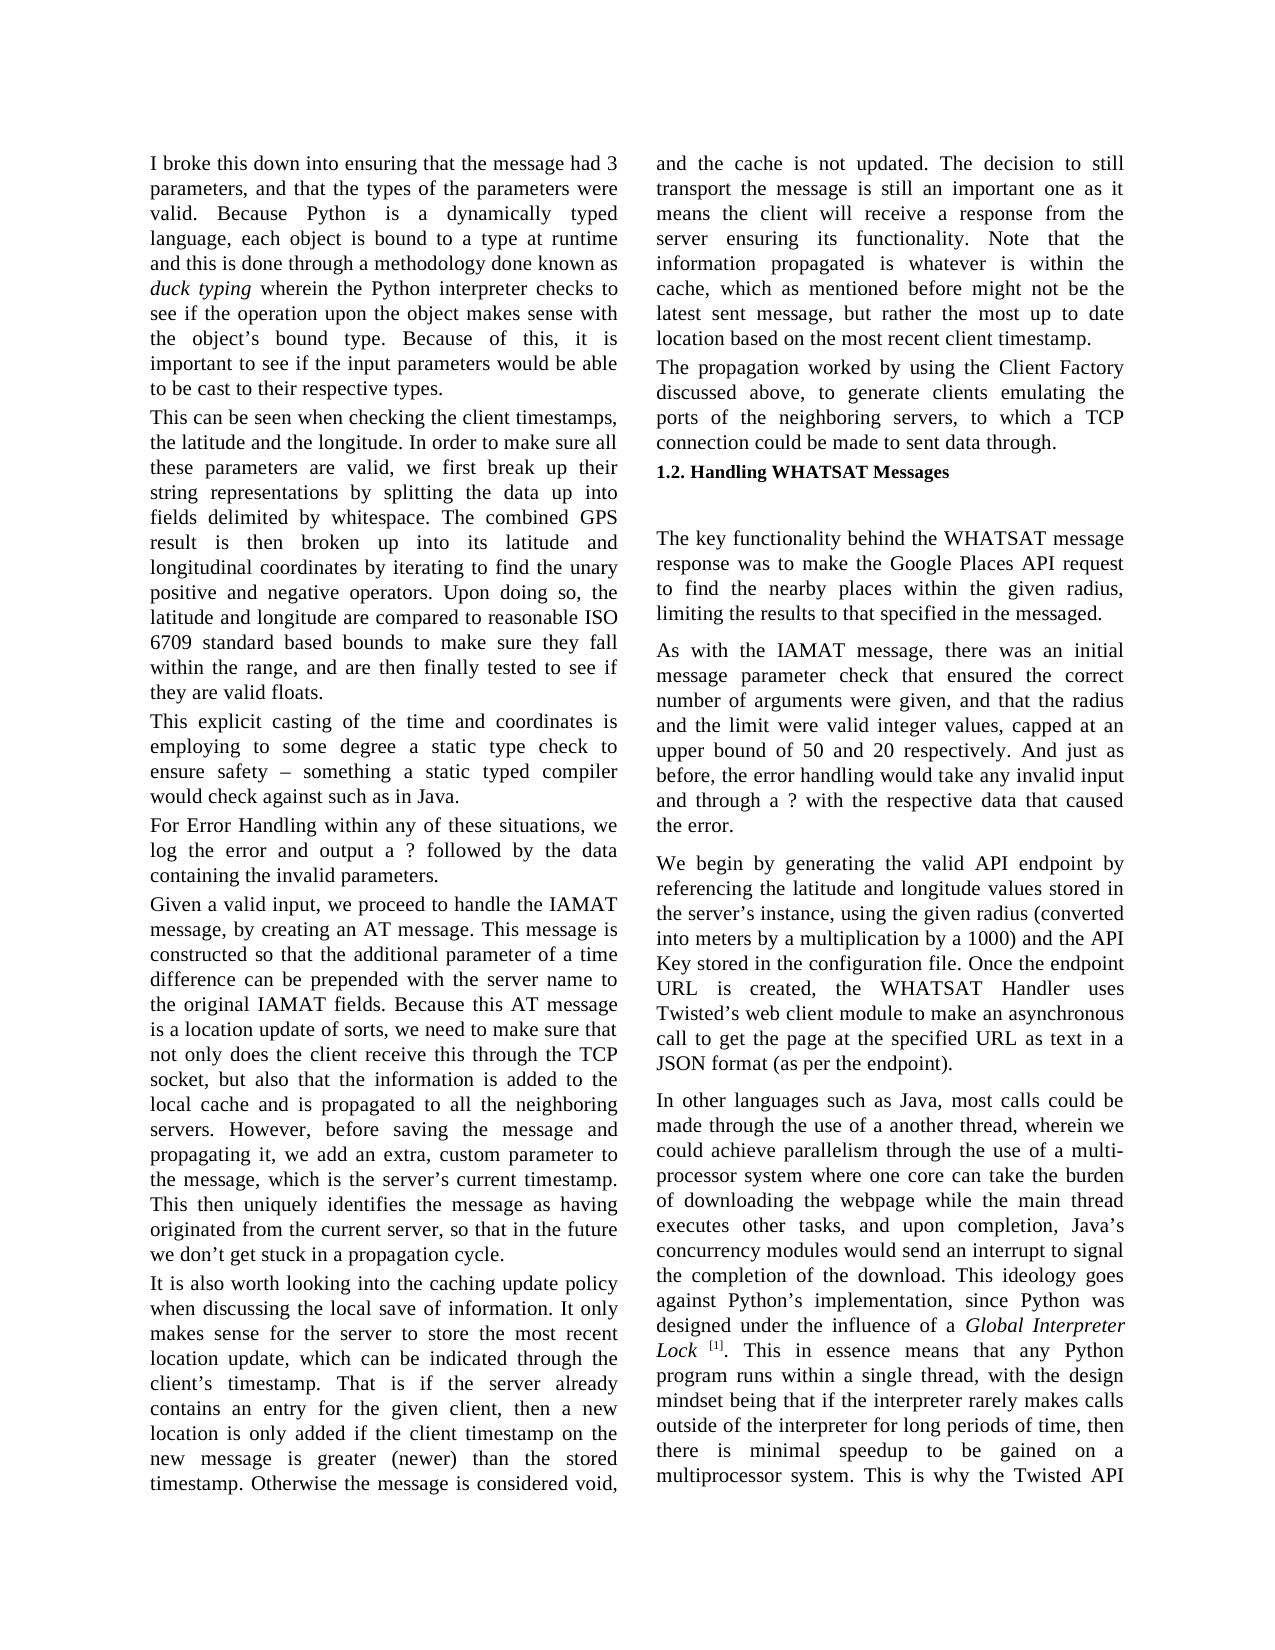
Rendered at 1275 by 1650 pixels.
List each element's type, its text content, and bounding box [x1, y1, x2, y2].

text This can be seen when checking the client timestamps, the latitude and the longitude. In order to make sure all these parameters are valid, we first break up their string representations by splitting the data up into fields delimited by whitespace. The combined GPS result is then broken up into its latitude and longitudinal coordinates by iterating to find the unary positive and negative operators. Upon doing so, the latitude and longitude are compared to reasonable ISO 6709 standard based bounds to make sure they fall within the range, and are then finally tested to see if they are valid floats. [150, 404, 619, 704]
text As with the IAMAT message, there was an initial message parameter check that ensured the correct number of arguments were given, and that the radius and the limit were valid integer values, capped at an upper bound of 50 and 20 respectively. And just as before, the error handling would take any invalid input and through a ? with the respective data that caused the error. [656, 637, 1125, 837]
text This explicit casting of the time and coordinates is employing to some degree a static type check to ensure safety – something a static typed compiler would check against such as in Java. [150, 708, 619, 808]
text It is also worth looking into the caching update policy when discussing the local save of information. It only makes sense for the server to store the most recent location update, which can be indicated through the client’s timestamp. That is if the server already contains an entry for the given client, then a new location is only added if the client timestamp on the new message is greater (newer) than the stored timestamp. Otherwise the message is considered void, and the cache is not updated. The decision to still transport the message is still an important one as it means the client will receive a response from the server ensuring its functionality. Note that the information propagated is whatever is within the cache, which as mentioned before might not be the latest sent message, but rather the most up to date location based on the most recent client timestamp. [656, 150, 1125, 350]
text Given a valid input, we proceed to handle the IAMAT message, by creating an AT message. This message is constructed so that the additional parameter of a time difference can be prepended with the server name to the original IAMAT fields. Because this AT message is a location update of sorts, we need to make sure that not only does the client receive this through the TCP socket, but also that the information is added to the local cache and is propagated to all the neighboring servers. However, before saving the message and propagating it, we add an extra, custom parameter to the message, which is the server’s current timestamp. This then uniquely identifies the message as having originated from the current server, so that in the future we don’t get stuck in a propagation cycle. [150, 892, 619, 1267]
text It is also worth looking into the caching update policy when discussing the local save of information. It only makes sense for the server to store the most recent location update, which can be indicated through the client’s timestamp. That is if the server already contains an entry for the given client, then a new location is only added if the client timestamp on the new message is greater (newer) than the stored timestamp. Otherwise the message is considered void, and the cache is not updated. The decision to still transport the message is still an important one as it means the client will receive a response from the server ensuring its functionality. Note that the information propagated is whatever is within the cache, which as mentioned before might not be the latest sent message, but rather the most up to date location based on the most recent client timestamp. [150, 1271, 619, 1496]
text 1.2. Handling WHATSAT Messages [656, 458, 1125, 483]
text The propagation worked by using the Client Factory discussed above, to generate clients emulating the ports of the neighboring servers, to which a TCP connection could be made to sent data through. [656, 354, 1125, 454]
text The key functionality behind the WHATSAT message response was to make the Google Places API request to find the nearby places within the given radius, limiting the results to that specified in the messaged. [656, 525, 1125, 625]
text We begin by generating the valid API endpoint by referencing the latitude and longitude values stored in the server’s instance, using the given radius (converted into meters by a multiplication by a 1000) and the API Key stored in the configuration file. Once the endpoint URL is created, the WHATSAT Handler uses Twisted’s web client module to make an asynchronous call to get the page at the specified URL as text in a JSON format (as per the endpoint). [656, 850, 1125, 1075]
text For Error Handling within any of these situations, we log the error and output a ? followed by the data containing the invalid parameters. [150, 812, 619, 887]
text I broke this down into ensuring that the message had 3 parameters, and that the types of the parameters were valid. Because Python is a dynamically typed language, each object is bound to a type at runtime and this is done through a methodology done known as duck typing wherein the Python interpreter checks to see if the operation upon the object makes sense with the object’s bound type. Because of this, it is important to see if the input parameters would be able to be cast to their respective types. [150, 150, 619, 400]
